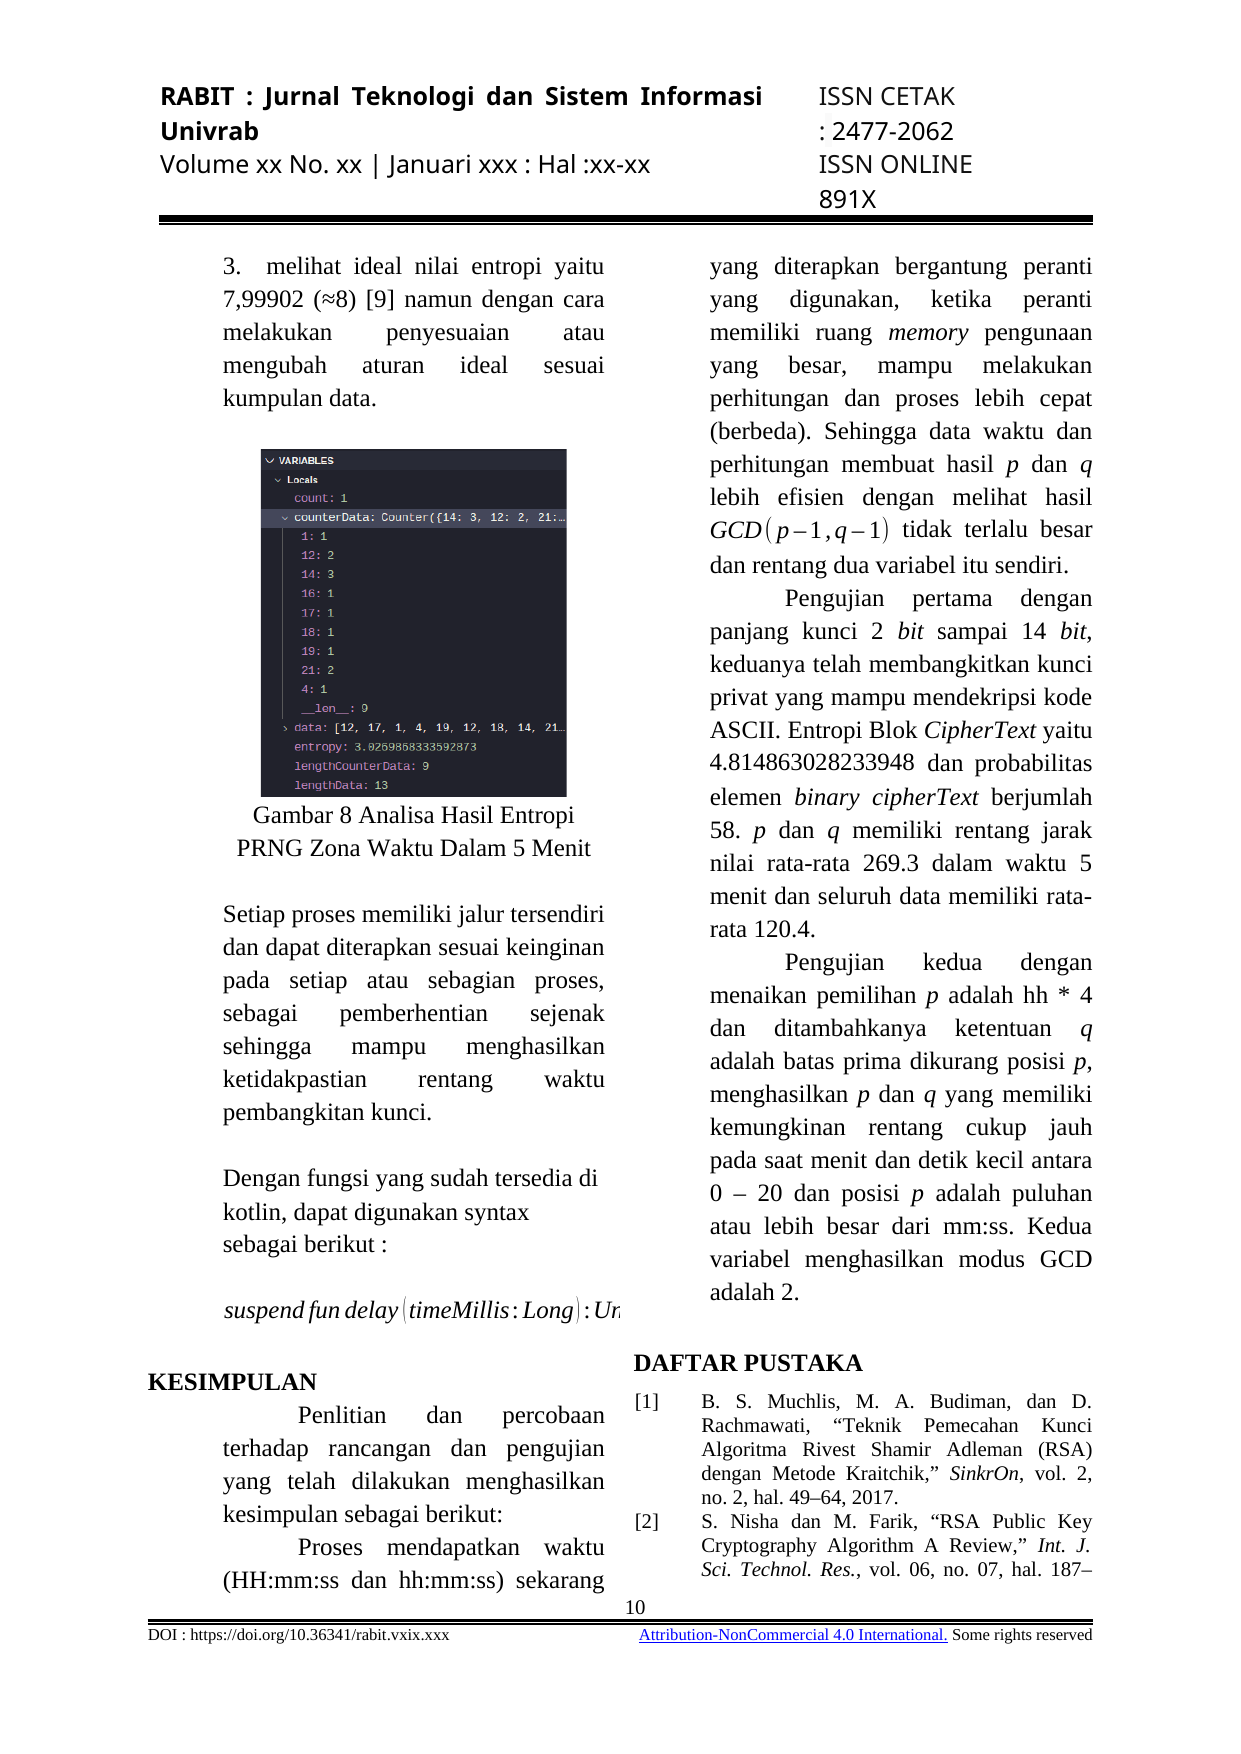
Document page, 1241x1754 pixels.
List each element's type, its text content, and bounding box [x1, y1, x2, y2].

subtitle KESIMPULAN [148, 1367, 605, 1396]
text Penlitian dan percobaan terhadap rancangan dan pengujian yang telah dilakukan menghasilkan kesimpulan sebagai berikut: [223, 1400, 605, 1528]
text Pengujian pertama dengan panjang kunci 2 bit sampai 14 bit, keduanya telah membangkitkan kunci privat yang mampu mendekripsi kode ASCII. Entropi Blok CipherText yaitu dan probabilitas elemen binary cipherText berjumlah 58. p dan q memiliki rentang jarak nilai rata-rata 269.3 dalam waktu 5 menit dan seluruh data memiliki rata-rata 120.4. [709, 583, 1092, 943]
text Pengujian kedua dengan menaikan pemilihan p adalah hh * 4 dan ditambahkanya ketentuan q adalah batas prima dikurang posisi p, menghasilkan p dan q yang memiliki kemungkinan rentang cukup jauh pada saat menit dan detik kecil antara 0 – 20 dan posisi p adalah puluhan atau lebih besar dari mm:ss. Kedua variabel menghasilkan modus GCD adalah 2. [709, 947, 1092, 1306]
text Dengan fungsi yang sudah tersedia di kotlin, dapat digunakan syntax sebagai berikut : [223, 1163, 605, 1258]
text Setiap proses memiliki jalur tersendiri dan dapat diterapkan sesuai keinginan pada setiap atau sebagian proses, sebagai pemberhentian sejenak sehingga mampu menghasilkan ketidakpastian rentang waktu pembangkitan kunci. [223, 899, 605, 1126]
text Gambar 8 Analisa Hasil Entropi PRNG Zona Waktu Dalam 5 Menit [223, 800, 605, 862]
text Proses mendapatkan waktu (HH:mm:ss dan hh:mm:ss) sekarang yang diterapkan bergantung peranti yang digunakan, ketika peranti memiliki ruang memory pengunaan yang besar, mampu melakukan perhitungan dan proses lebih cepat (berbeda). Sehingga data waktu dan perhitungan membuat hasil p dan q lebih efisien dengan melihat hasil tidak terlalu besar dan rentang dua variabel itu sendiri. [709, 251, 1092, 578]
subtitle DAFTAR PUSTAKA [633, 1348, 1092, 1376]
text Proses mendapatkan waktu (HH:mm:ss dan hh:mm:ss) sekarang yang diterapkan bergantung peranti yang digunakan, ketika peranti memiliki ruang memory pengunaan yang besar, mampu melakukan perhitungan dan proses lebih cepat (berbeda). Sehingga data waktu dan perhitungan membuat hasil p dan q lebih efisien dengan melihat hasil tidak terlalu besar dan rentang dua variabel itu sendiri. [223, 1532, 605, 1594]
text [1] B. S. Muchlis, M. A. Budiman, dan D. Rachmawati, “Teknik Pemecahan Kunci Algoritma Rivest Shamir Adleman (RSA) dengan Metode Kraitchik,” SinkrOn, vol. 2, no. 2, hal. 49–64, 2017. [634, 1389, 1092, 1509]
text [2] S. Nisha dan M. Farik, “RSA Public Key Cryptography Algorithm A Review,” Int. J. Sci. Technol. Res., vol. 06, no. 07, hal. 187–191, 2017. [634, 1509, 1092, 1581]
text 3. melihat ideal nilai entropi yaitu 7,99902 (≈8) [9] namun dengan cara melakukan penyesuaian atau mengubah aturan ideal sesuai kumpulan data. [223, 251, 605, 412]
picture [260, 449, 567, 797]
